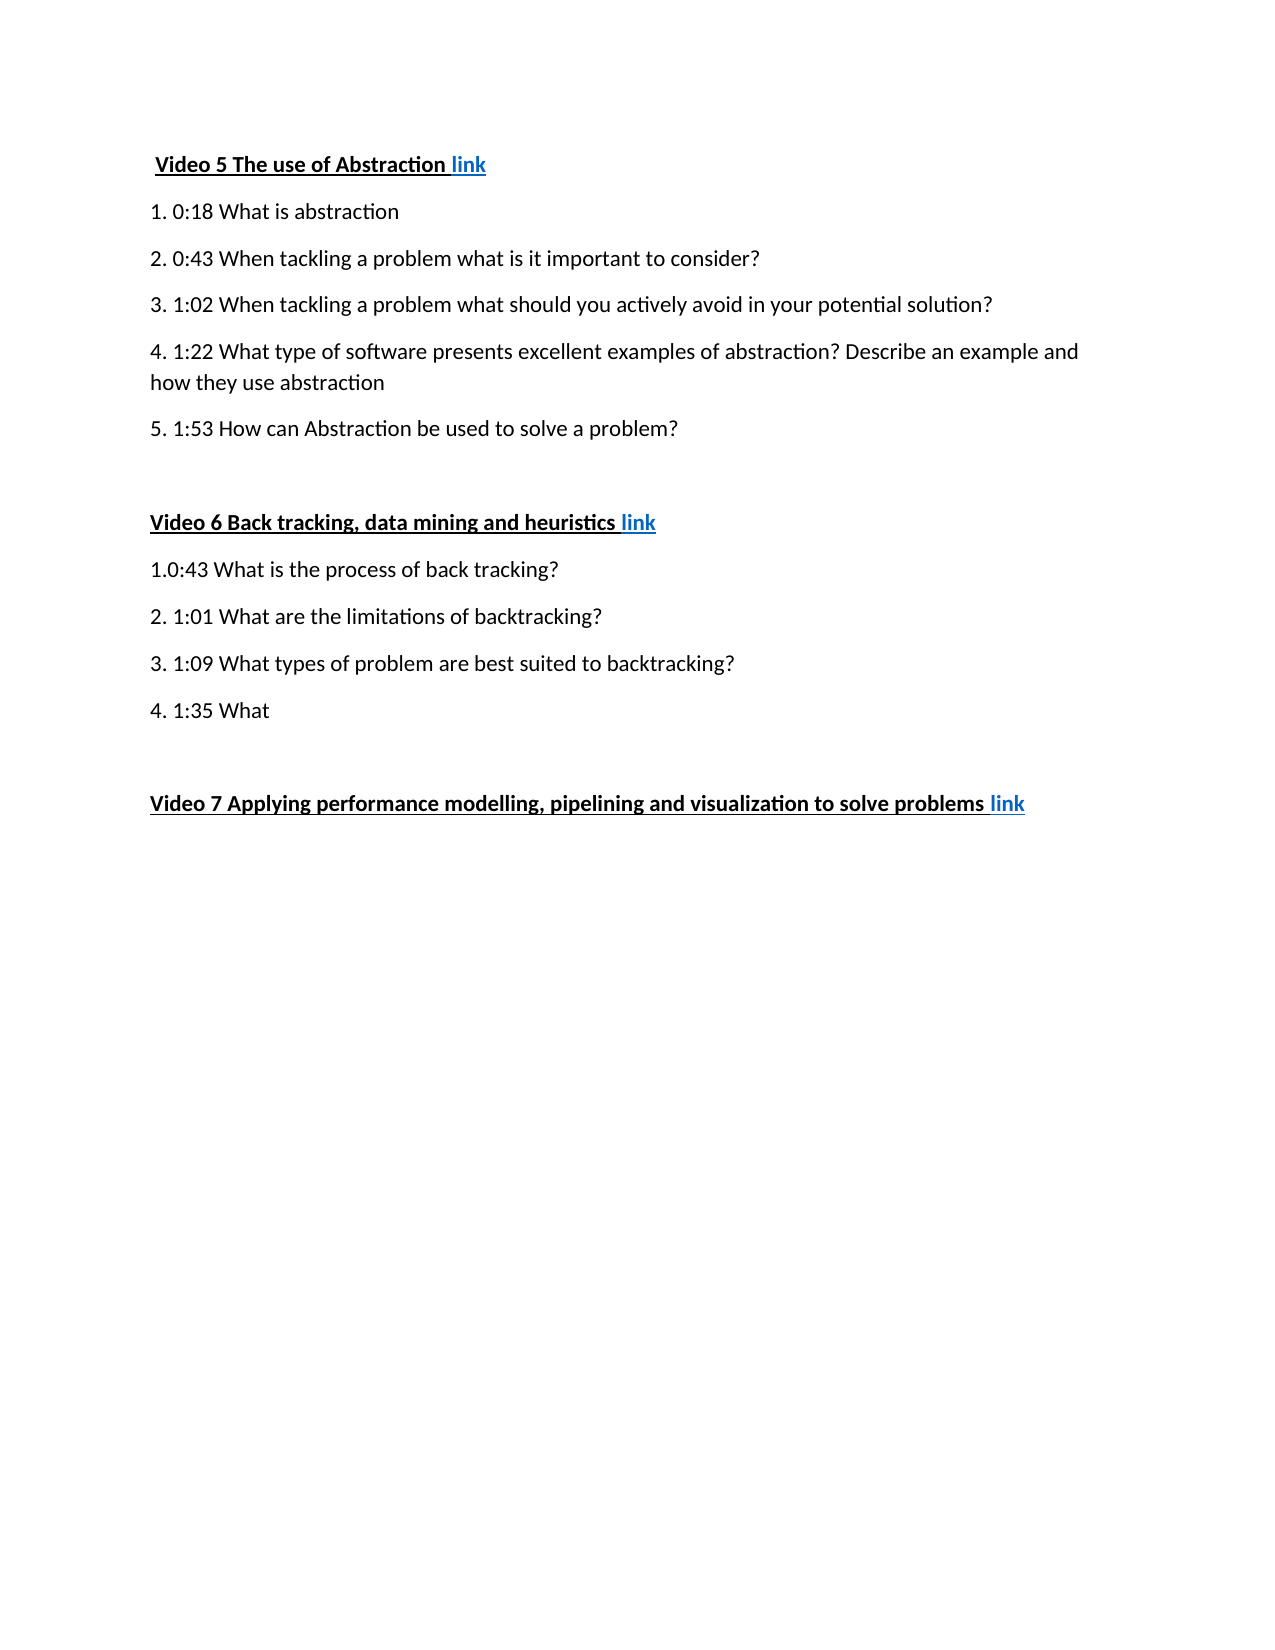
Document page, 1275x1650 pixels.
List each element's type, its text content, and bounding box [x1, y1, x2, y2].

text 4. 1:35 What [150, 696, 1125, 724]
text 2. 1:01 What are the limitations of backtracking? [150, 602, 1125, 630]
text Video 6 Back tracking, data mining and heuristics link [150, 508, 1125, 536]
text 5. 1:53 How can Abstraction be used to solve a problem? [150, 414, 1125, 443]
text Video 5 The use of Abstraction link [150, 150, 1125, 178]
text 4. 1:22 What type of software presents excellent examples of abstraction? Describe an example and how they use abstraction [150, 337, 1125, 396]
text Video 7 Applying performance modelling, pipelining and visualization to solve problems link [150, 789, 1125, 818]
text 1. 0:18 What is abstraction [150, 197, 1125, 225]
text 3. 1:09 What types of problem are best suited to backtracking? [150, 649, 1125, 677]
text 3. 1:02 When tackling a problem what should you actively avoid in your potential solution? [150, 291, 1125, 319]
text 2. 0:43 When tackling a problem what is it important to consider? [150, 244, 1125, 272]
text 1.0:43 What is the process of back tracking? [150, 555, 1125, 583]
